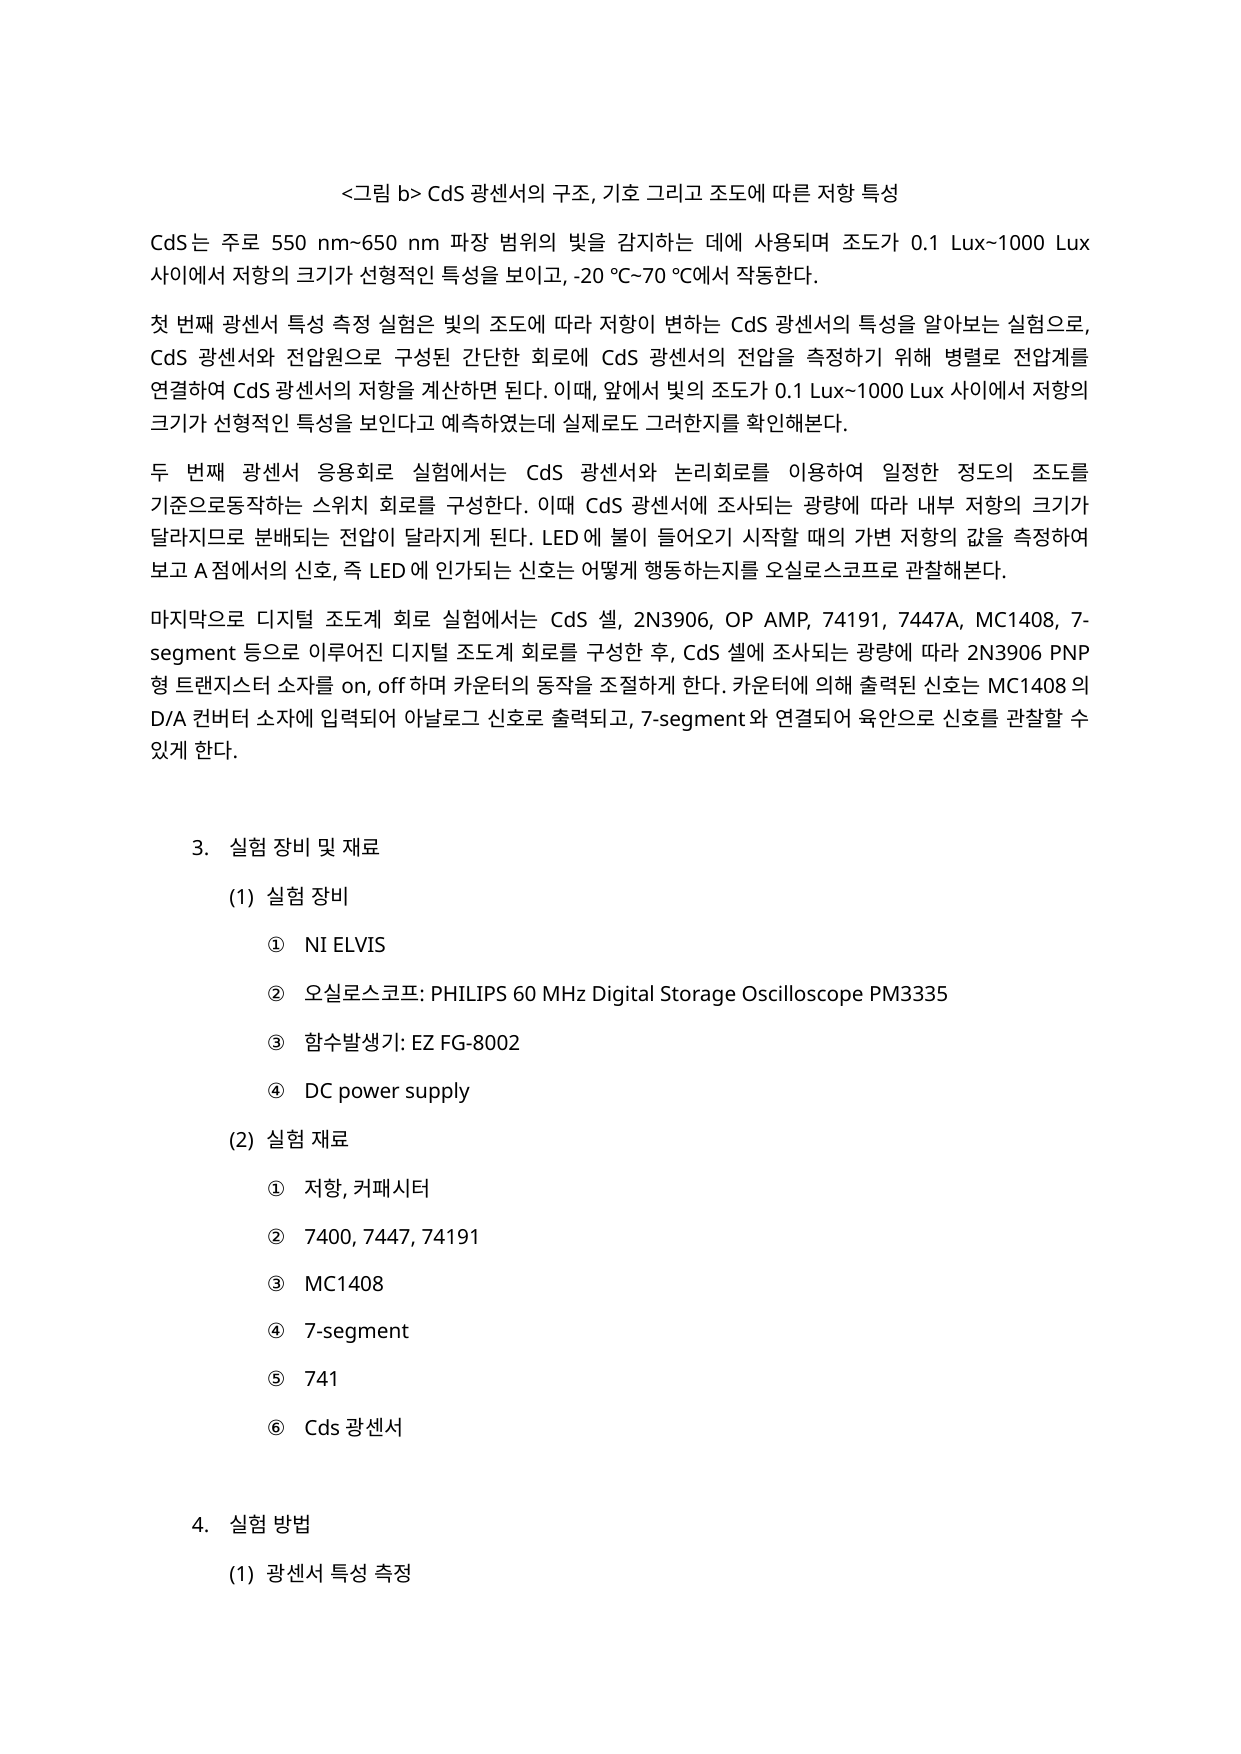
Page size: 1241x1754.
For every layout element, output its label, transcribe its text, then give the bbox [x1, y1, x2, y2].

list 7-segment [267, 1317, 1090, 1345]
text 마지막으로 디지털 조도계 회로 실험에서는 CdS 셀, 2N3906, OP AMP, 74191, 7447A, MC1408, 7-segment 등으로 이루어진 디지털 조도계 회로를 구성한 후, CdS 셀에 조사되는 광량에 따라 2N3906 PNP형 트랜지스터 소자를 on, off하며 카운터의 동작을 조절하게 한다. 카운터에 의해 출력된 신호는 MC1408의 D/A 컨버터 소자에 입력되어 아날로그 신호로 출력되고, 7-segment와 연결되어 육안으로 신호를 관찰할 수 있게 한다. [150, 604, 1090, 765]
text 첫 번째 광센서 특성 측정 실험은 빛의 조도에 따라 저항이 변하는 CdS 광센서의 특성을 알아보는 실험으로, CdS 광센서와 전압원으로 구성된 간단한 회로에 CdS 광센서의 전압을 측정하기 위해 병렬로 전압계를 연결하여 CdS 광센서의 저항을 계산하면 된다. 이때, 앞에서 빛의 조도가 0.1 Lux~1000 Lux 사이에서 저항의 크기가 선형적인 특성을 보인다고 예측하였는데 실제로도 그러한지를 확인해본다. [150, 309, 1090, 437]
list 오실로스코프: PHILIPS 60 MHz Digital Storage Oscilloscope PM3335 [267, 977, 1090, 1007]
list 실험 재료 [229, 1123, 1090, 1153]
text <그림 b> CdS 광센서의 구조, 기호 그리고 조도에 따른 저항 특성 [150, 177, 1090, 207]
list 실험 방법 [192, 1508, 1090, 1538]
list DC power supply [267, 1076, 1090, 1104]
list NI ELVIS [267, 930, 1090, 958]
list 실험 장비 및 재료 [192, 831, 1090, 861]
list 광센서 특성 측정 [229, 1557, 1090, 1587]
list 함수발생기: EZ FG-8002 [267, 1027, 1090, 1057]
text 두 번째 광센서 응용회로 실험에서는 CdS 광센서와 논리회로를 이용하여 일정한 정도의 조도를 기준으로동작하는 스위치 회로를 구성한다. 이때 CdS 광센서에 조사되는 광량에 따라 내부 저항의 크기가 달라지므로 분배되는 전압이 달라지게 된다. LED에 불이 들어오기 시작할 때의 가변 저항의 값을 측정하여 보고 A점에서의 신호, 즉 LED에 인가되는 신호는 어떻게 행동하는지를 오실로스코프로 관찰해본다. [150, 456, 1090, 584]
list Cds 광센서 [267, 1411, 1090, 1441]
text CdS는 주로 550 nm~650 nm 파장 범위의 빛을 감지하는 데에 사용되며 조도가 0.1 Lux~1000 Lux 사이에서 저항의 크기가 선형적인 특성을 보이고, -20 ℃~70 ℃에서 작동한다. [150, 227, 1090, 289]
list MC1408 [267, 1269, 1090, 1298]
list 7400, 7447, 74191 [267, 1222, 1090, 1250]
list 실험 장비 [229, 881, 1090, 911]
list 저항, 커패시터 [267, 1173, 1090, 1203]
list 741 [267, 1364, 1090, 1392]
